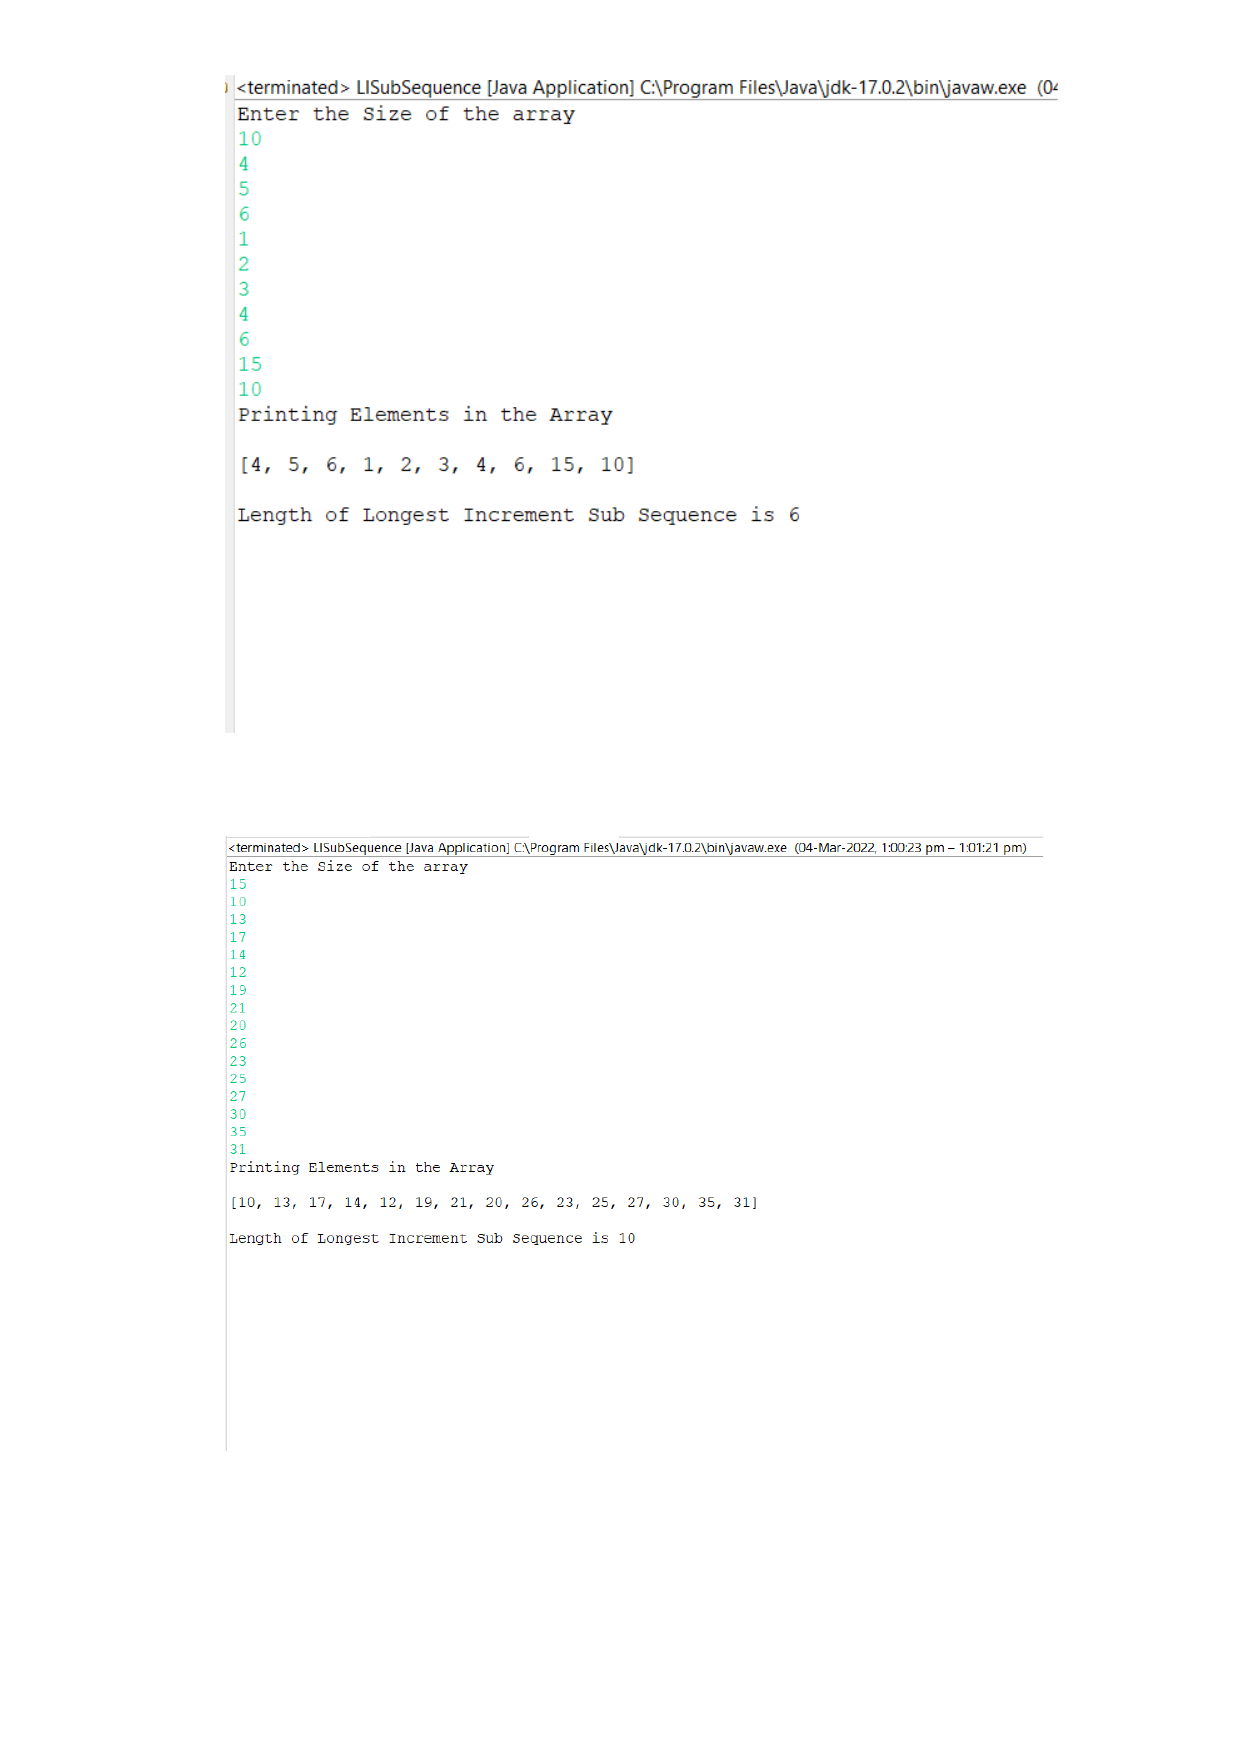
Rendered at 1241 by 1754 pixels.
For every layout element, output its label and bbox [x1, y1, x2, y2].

picture [225, 836, 1044, 1451]
picture [225, 75, 1058, 733]
